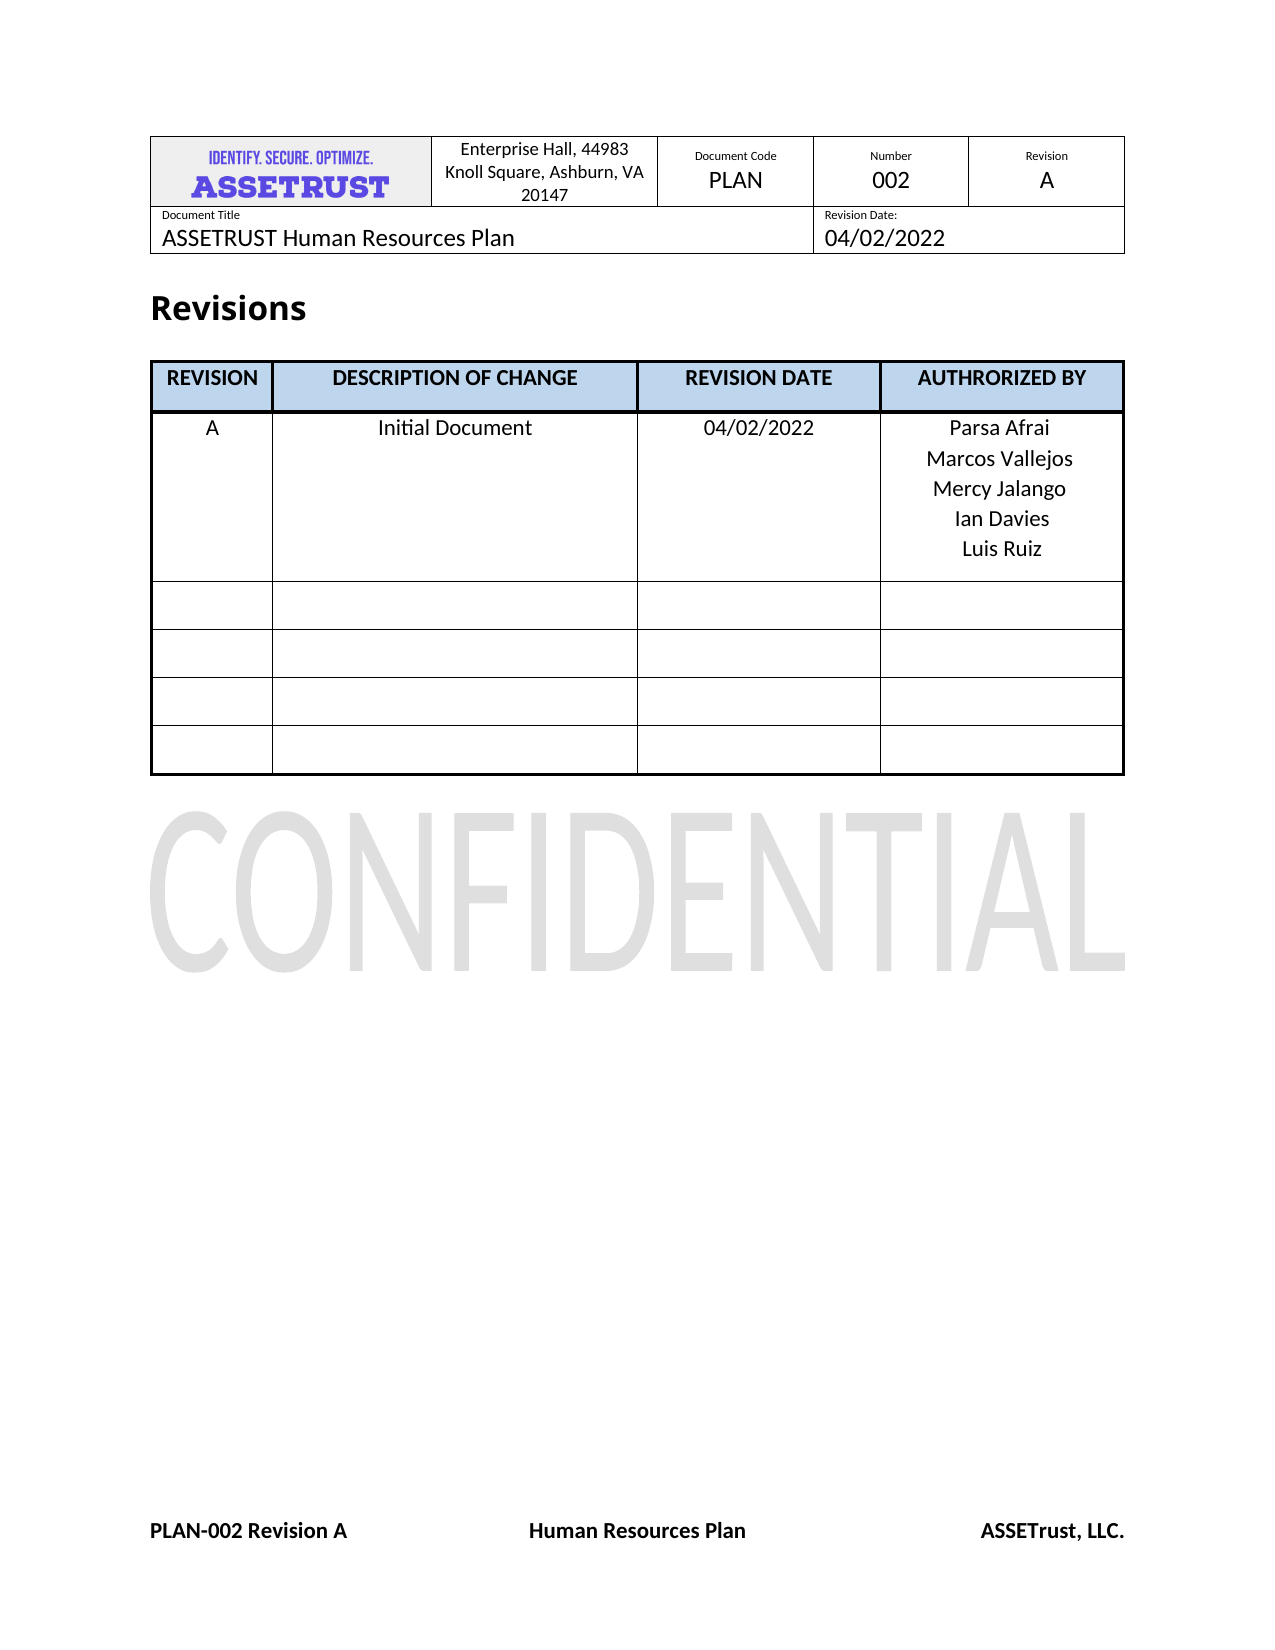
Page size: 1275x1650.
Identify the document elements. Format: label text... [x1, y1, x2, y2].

table_cell [273, 726, 637, 772]
table_cell Initial Document [273, 414, 637, 581]
table_cell [881, 678, 1122, 725]
table_cell [881, 582, 1122, 629]
table_cell [273, 630, 637, 677]
table_cell [273, 678, 637, 725]
table_header AUTHRORIZED BY [882, 363, 1122, 410]
table_cell [638, 630, 880, 677]
table_cell [881, 726, 1122, 772]
table_cell [638, 678, 880, 725]
table_cell [881, 630, 1122, 677]
table_header DESCRIPTION OF CHANGE [274, 363, 636, 410]
table_cell [153, 630, 272, 677]
subtitle Revisions [150, 284, 1125, 330]
table_cell [273, 582, 637, 629]
table_cell Parsa Afrai Marcos Vallejos Mercy Jalango Ian Davies Luis Ruiz [881, 414, 1122, 581]
table_cell [638, 582, 880, 629]
table_cell [638, 726, 880, 772]
picture [151, 137, 431, 206]
table_cell [153, 582, 272, 629]
table_cell [153, 678, 272, 725]
table_header REVISION DATE [639, 363, 879, 410]
table_cell 04/02/2022 [638, 414, 880, 581]
table_cell A [153, 414, 272, 581]
table_cell [153, 726, 272, 772]
table_header REVISION [153, 363, 271, 410]
